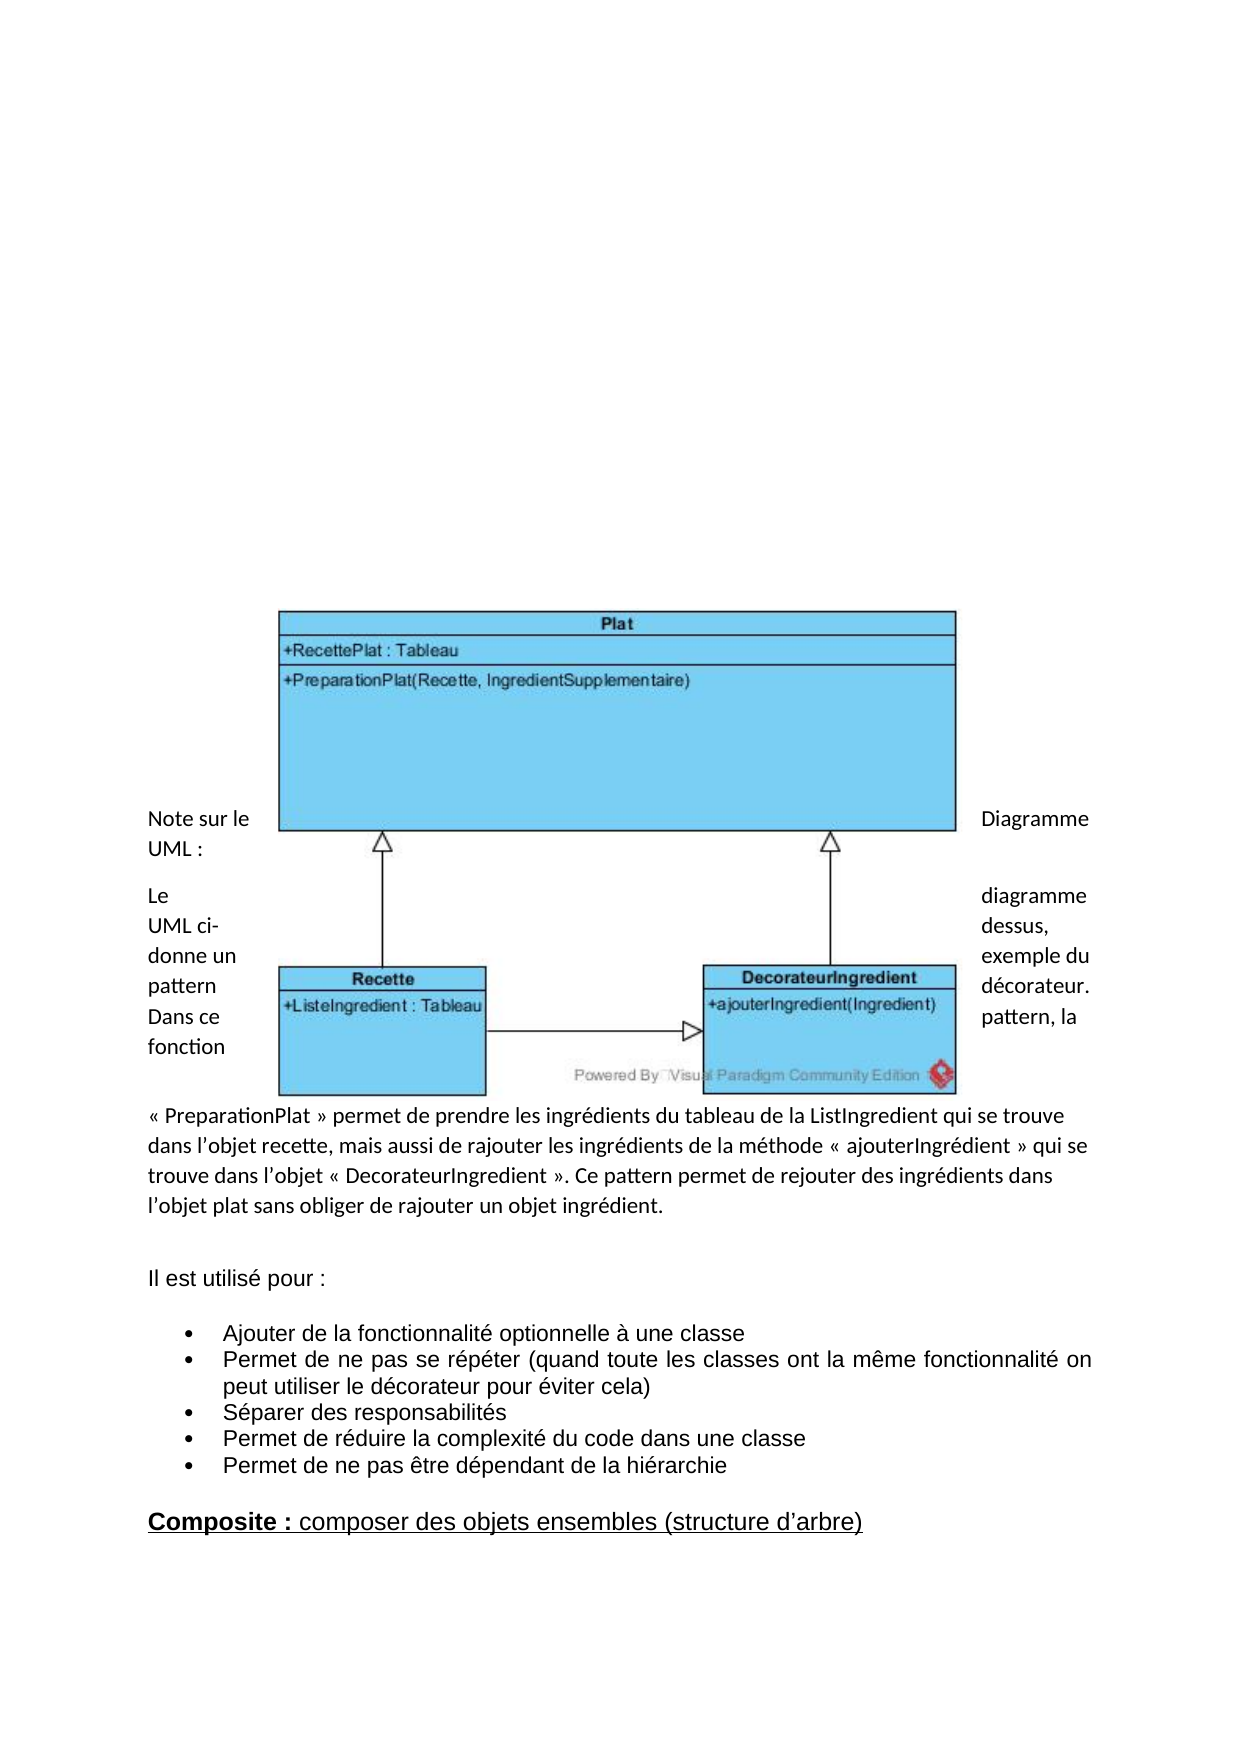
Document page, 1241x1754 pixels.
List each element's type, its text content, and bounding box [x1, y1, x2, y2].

text Note sur le Diagramme UML : [148, 804, 277, 862]
text Note sur le Diagramme UML : [963, 804, 1093, 862]
picture [277, 608, 963, 1101]
text Composite : composer des objets ensembles (structure d’arbre) [148, 1507, 1093, 1536]
list Séparer des responsabilités [185, 1399, 1093, 1425]
text Le diagramme UML ci-dessus, donne un exemple du pattern décorateur. Dans ce pattern, la fonction « PreparationPlat » permet de prendre les ingrédients du tableau de la ListIngredient qui se trouve dans l’objet recette, mais aussi de rajouter les ingrédients de la méthode « ajouterIngrédient » qui se trouve dans l’objet « DecorateurIngredient ». Ce pattern permet de rejouter des ingrédients dans l’objet plat sans obliger de rajouter un objet ingrédient. [148, 881, 1093, 1220]
list Permet de réduire la complexité du code dans une classe [185, 1425, 1093, 1452]
list Ajouter de la fonctionnalité optionnelle à une classe [185, 1320, 1093, 1346]
list Permet de ne pas se répéter (quand toute les classes ont la même fonctionnalité on peut utiliser le décorateur pour éviter cela) [185, 1346, 1093, 1399]
list Permet de ne pas être dépendant de la hiérarchie [185, 1452, 1093, 1478]
text Il est utilisé pour : [148, 1265, 1093, 1291]
